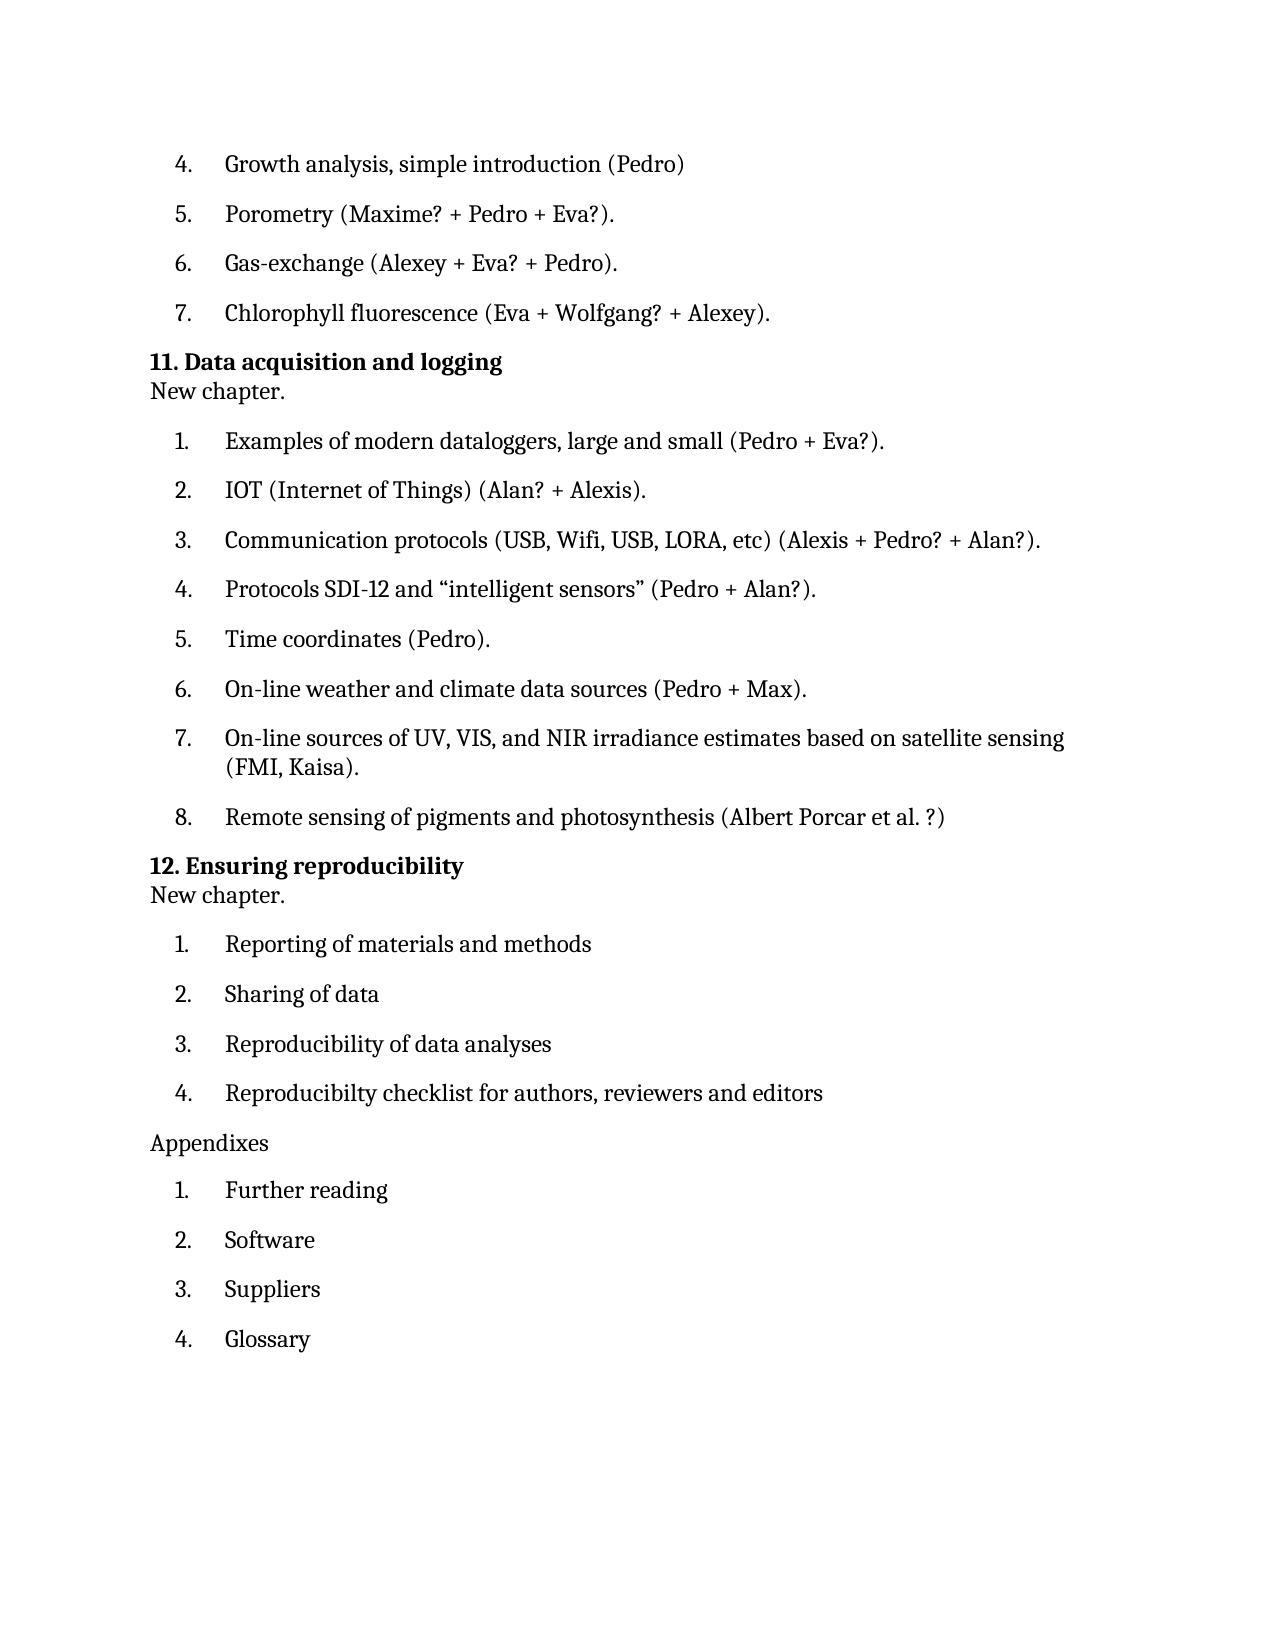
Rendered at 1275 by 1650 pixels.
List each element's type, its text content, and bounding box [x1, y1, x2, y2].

list Reproducibility of data analyses [175, 1029, 1125, 1058]
text 12. Ensuring reproducibility [150, 852, 1125, 881]
list IOT (Internet of Things) (Alan? + Alexis). [175, 476, 1125, 505]
list Communication protocols (USB, Wifi, USB, LORA, etc) (Alexis + Pedro? + Alan?). [175, 526, 1125, 554]
list Examples of modern dataloggers, large and small (Pedro + Eva?). [175, 427, 1125, 455]
list Further reading [175, 1176, 1125, 1205]
text New chapter. [150, 377, 1125, 406]
list Chlorophyll fluorescence (Eva + Wolfgang? + Alexey). [175, 299, 1125, 327]
list Suppliers [175, 1275, 1125, 1304]
list On-line weather and climate data sources (Pedro + Max). [175, 674, 1125, 703]
list Reporting of materials and methods [175, 930, 1125, 959]
text 11. Data acquisition and logging [150, 348, 1125, 377]
list Sharing of data [175, 980, 1125, 1009]
list On-line sources of UV, VIS, and NIR irradiance estimates based on satellite sensing (FMI, Kaisa). [175, 724, 1125, 782]
list Time coordinates (Pedro). [175, 625, 1125, 654]
text New chapter. [150, 881, 1125, 909]
list Software [175, 1226, 1125, 1254]
text Appendixes [150, 1129, 1125, 1157]
list Gas-exchange (Alexey + Eva? + Pedro). [175, 249, 1125, 278]
list Porometry (Maxime? + Pedro + Eva?). [175, 199, 1125, 228]
list Protocols SDI-12 and “intelligent sensors” (Pedro + Alan?). [175, 575, 1125, 604]
list Growth analysis, simple introduction (Pedro) [175, 150, 1125, 179]
list Reproducibilty checklist for authors, reviewers and editors [175, 1079, 1125, 1108]
list Remote sensing of pigments and photosynthesis (Albert Porcar et al. ?) [175, 802, 1125, 831]
list Glossary [175, 1325, 1125, 1354]
